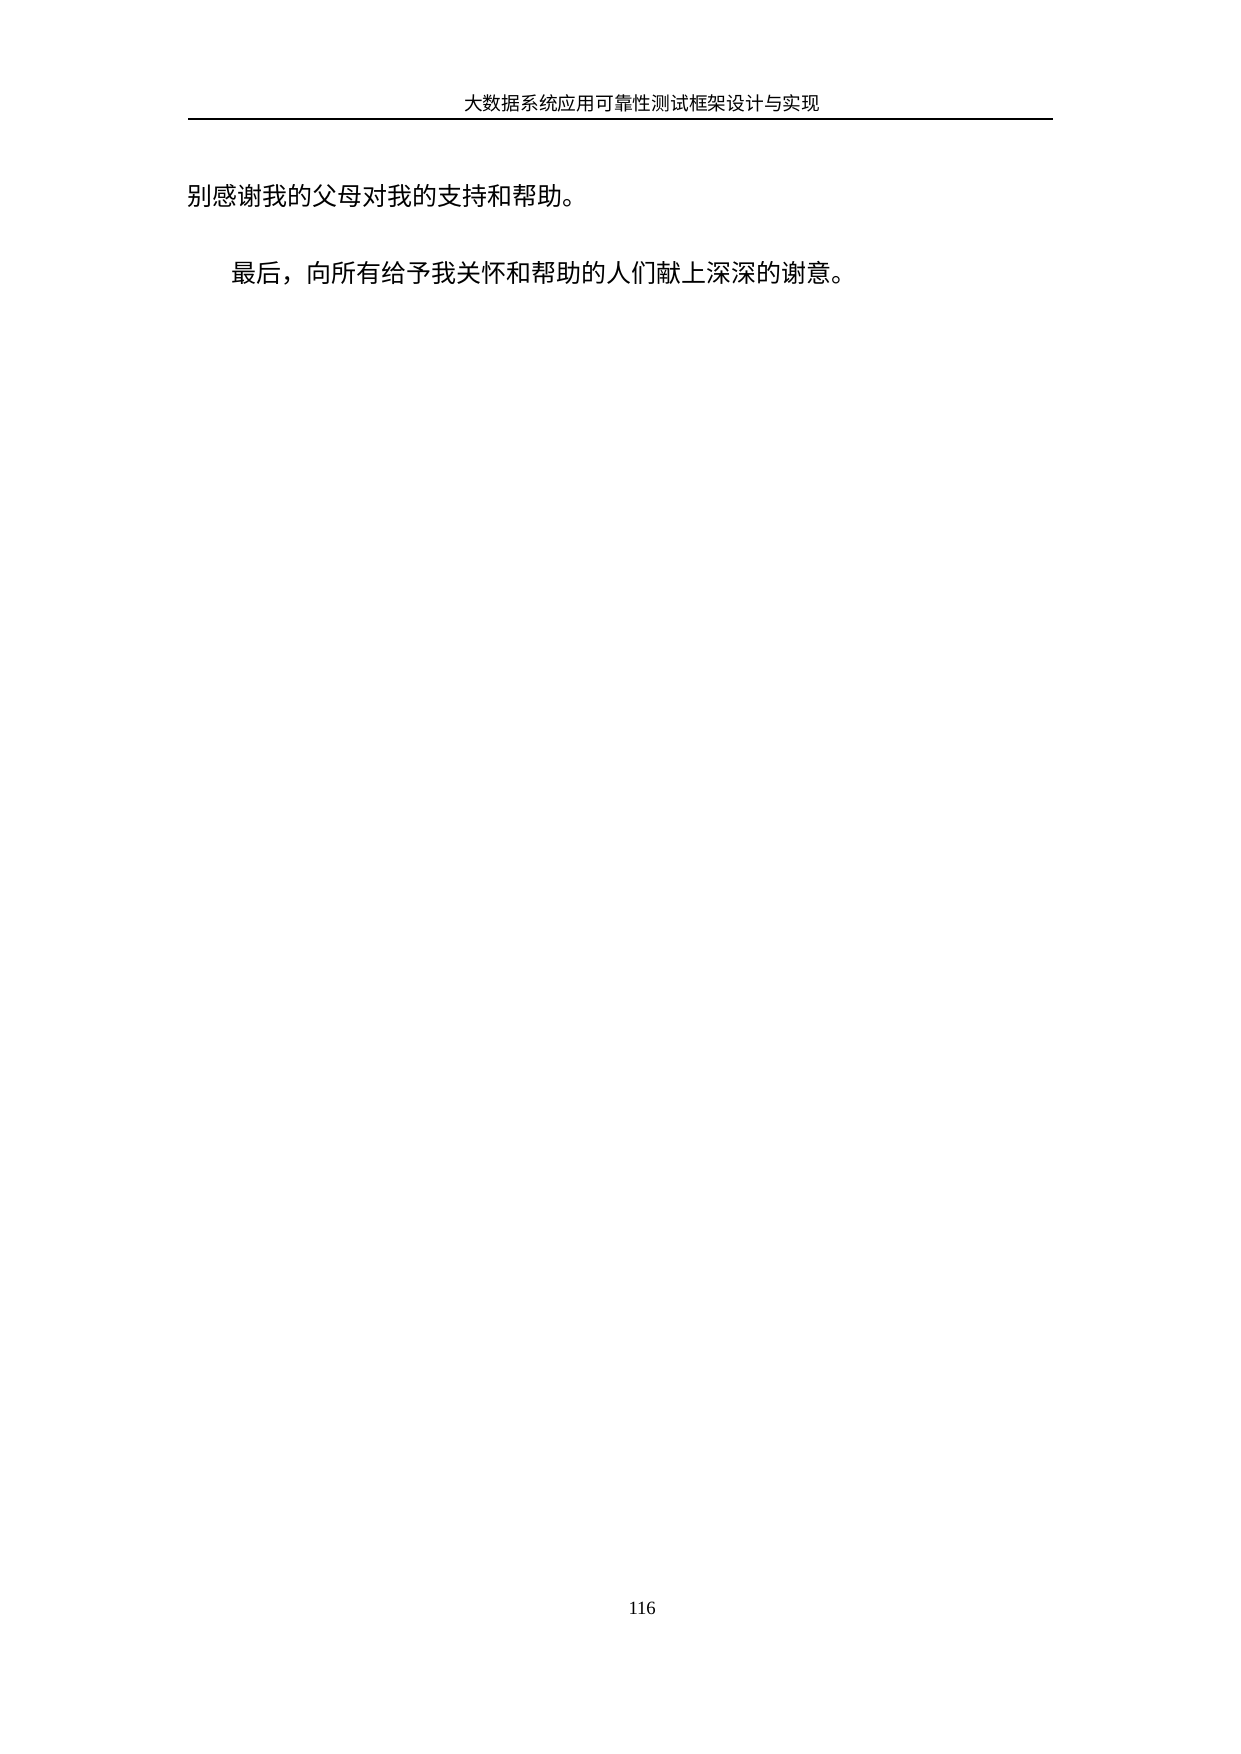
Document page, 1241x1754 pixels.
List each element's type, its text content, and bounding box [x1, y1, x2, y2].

text 最后，向所有给予我关怀和帮助的人们献上深深的谢意。 [187, 237, 1053, 305]
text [187, 160, 1053, 228]
